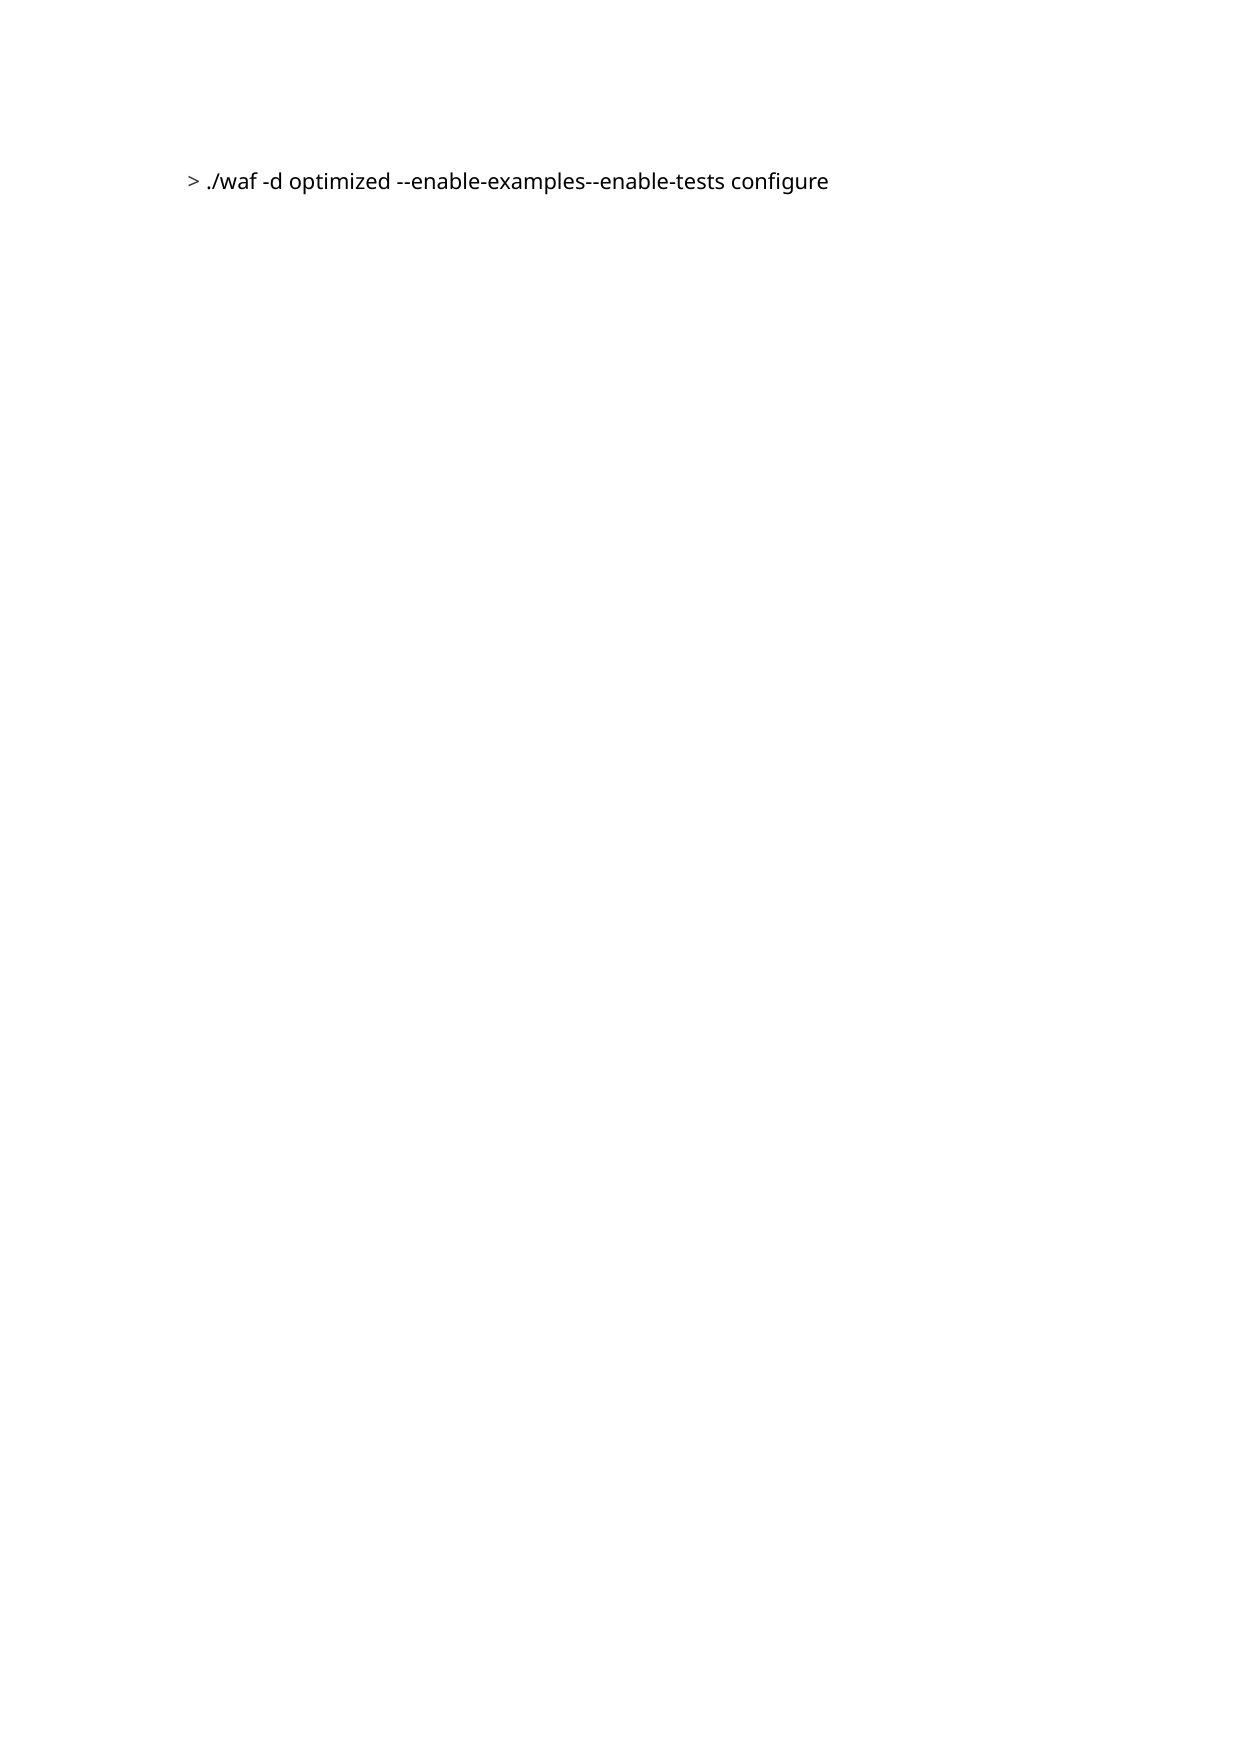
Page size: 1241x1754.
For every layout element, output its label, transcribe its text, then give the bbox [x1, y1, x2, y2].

text > ./waf -d optimized --enable-examples--enable-tests configure [187, 165, 1053, 197]
